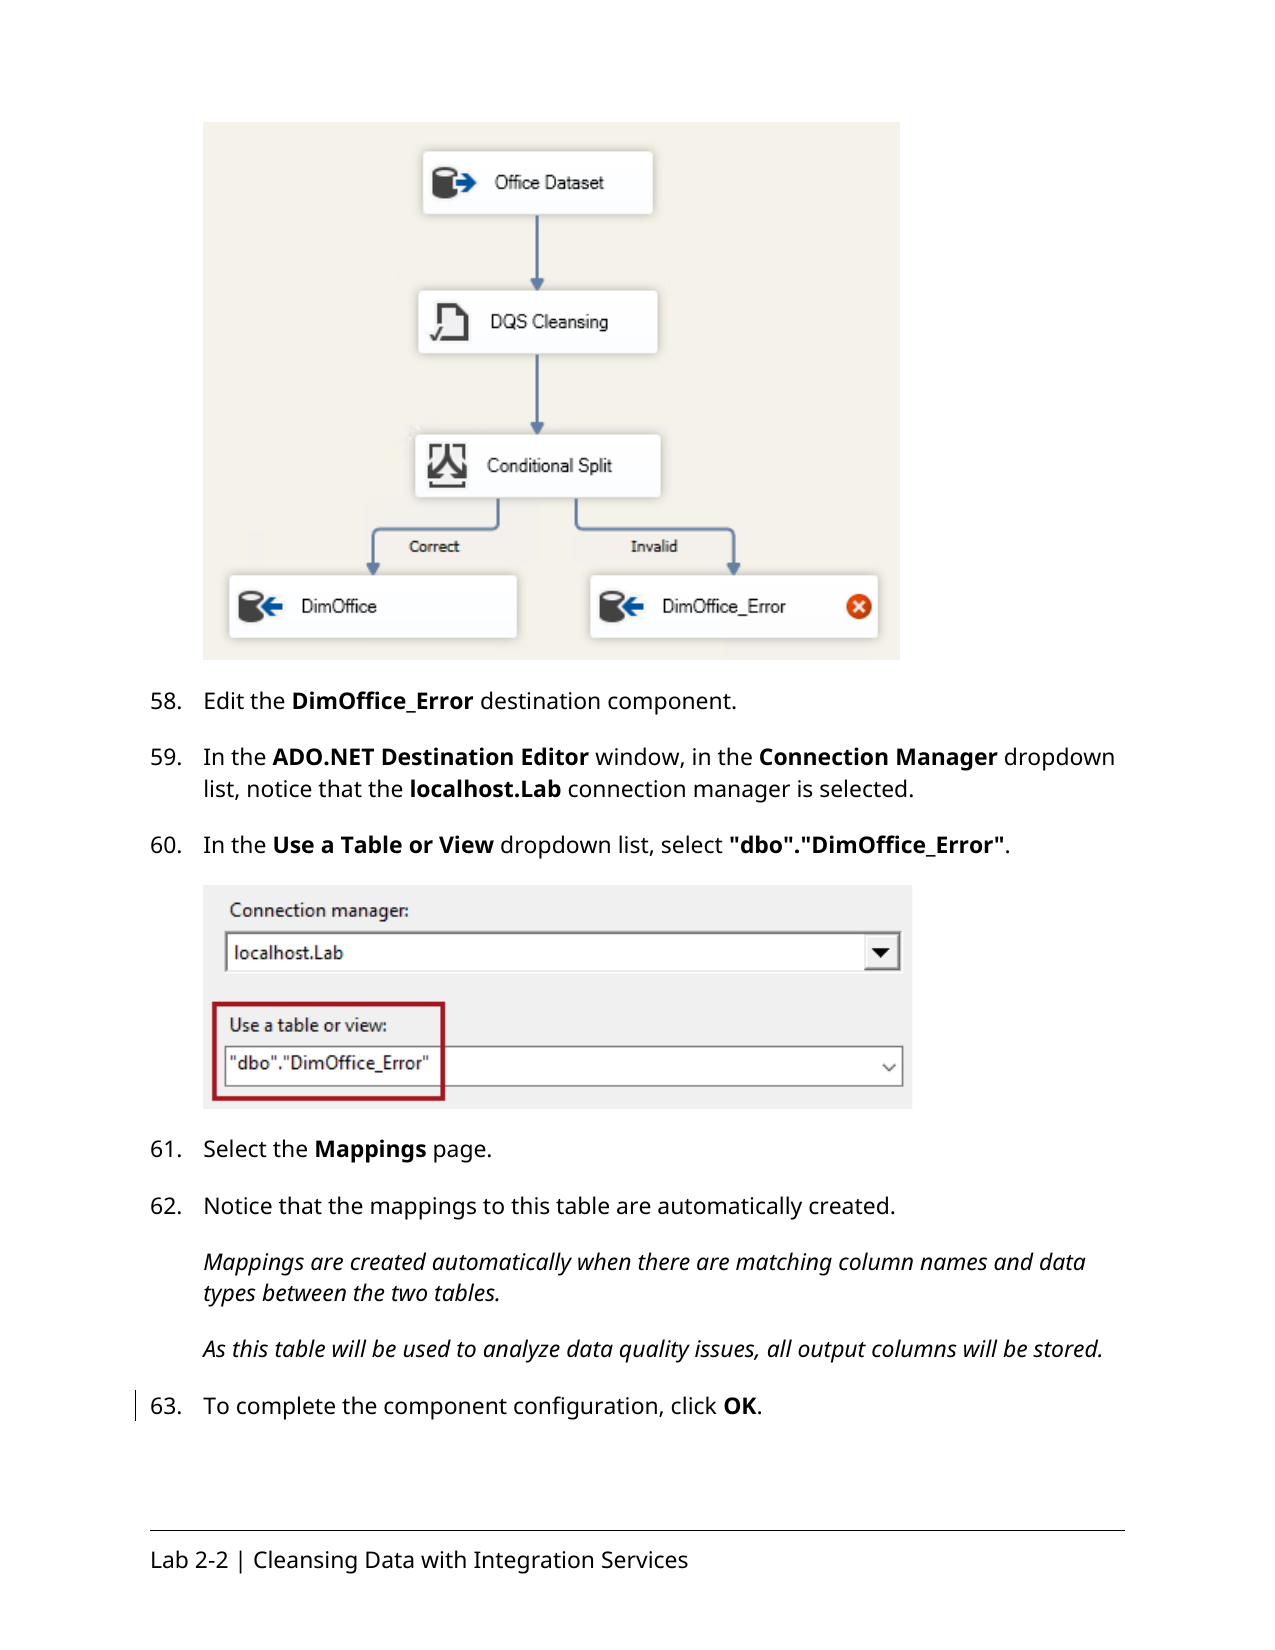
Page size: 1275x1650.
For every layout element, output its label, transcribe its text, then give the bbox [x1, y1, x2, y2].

text Edit the DimOffice_Error destination component. [150, 685, 1125, 716]
text Notice that the mappings to this table are automatically created. [150, 1190, 1125, 1221]
text Select the Mappings page. [150, 1133, 1125, 1165]
text Mappings are created automatically when there are matching column names and data types between the two tables. [203, 1246, 1125, 1308]
picture [203, 885, 913, 1109]
picture [203, 122, 900, 660]
text In the Use a Table or View dropdown list, select "dbo"."DimOffice_Error". [150, 829, 1125, 860]
text As this table will be used to analyze data quality issues, all output columns will be stored. [203, 1333, 1125, 1365]
text In the ADO.NET Destination Editor window, in the Connection Manager dropdown list, notice that the localhost.Lab connection manager is selected. [150, 741, 1125, 804]
list To complete the component configuration, click OK. [150, 1390, 1125, 1421]
